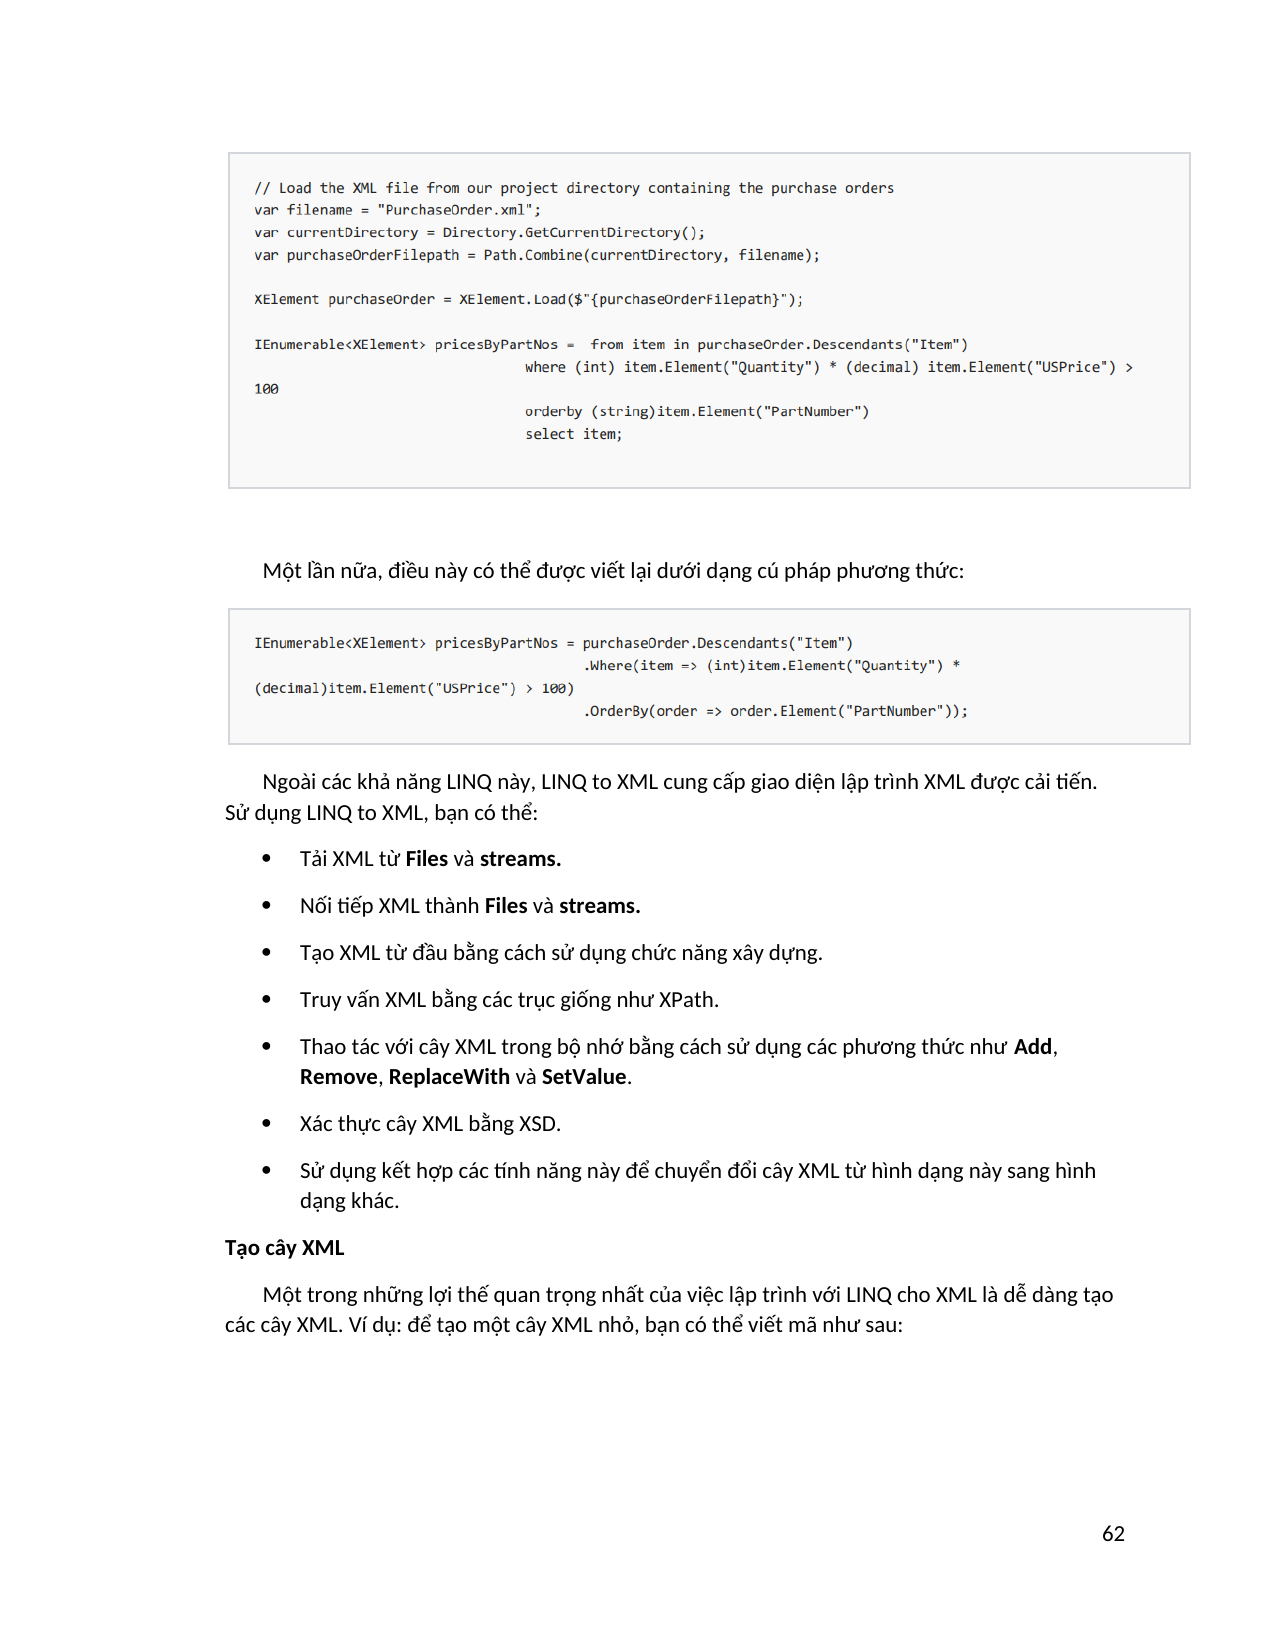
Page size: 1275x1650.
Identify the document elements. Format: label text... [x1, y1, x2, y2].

picture [225, 150, 1194, 491]
text Một lần nữa, điều này có thể được viết lại dưới dạng cú pháp phương thức: [225, 556, 1125, 584]
list Thao tác với cây XML trong bộ nhớ bằng cách sử dụng các phương thức như Add, Remove, ReplaceWith và SetValue. [262, 1032, 1125, 1090]
list Tải XML từ Files và streams. [262, 844, 1125, 872]
list Nối tiếp XML thành Files và streams. [262, 891, 1125, 919]
list Sử dụng kết hợp các tính năng này để chuyển đổi cây XML từ hình dạng này sang hình dạng khác. [262, 1156, 1125, 1214]
list Tạo XML từ đầu bằng cách sử dụng chức năng xây dựng. [262, 938, 1125, 966]
picture [225, 603, 1196, 749]
text Một trong những lợi thế quan trọng nhất của việc lập trình với LINQ cho XML là dễ dàng tạo các cây XML. Ví dụ: để tạo một cây XML nhỏ, bạn có thể viết mã như sau: [225, 1280, 1125, 1338]
list Truy vấn XML bằng các trục giống như XPath. [262, 985, 1125, 1013]
list Xác thực cây XML bằng XSD. [262, 1109, 1125, 1137]
text Tạo cây XML [225, 1233, 1125, 1261]
text Ngoài các khả năng LINQ này, LINQ to XML cung cấp giao diện lập trình XML được cải tiến. Sử dụng LINQ to XML, bạn có thể: [225, 767, 1125, 826]
